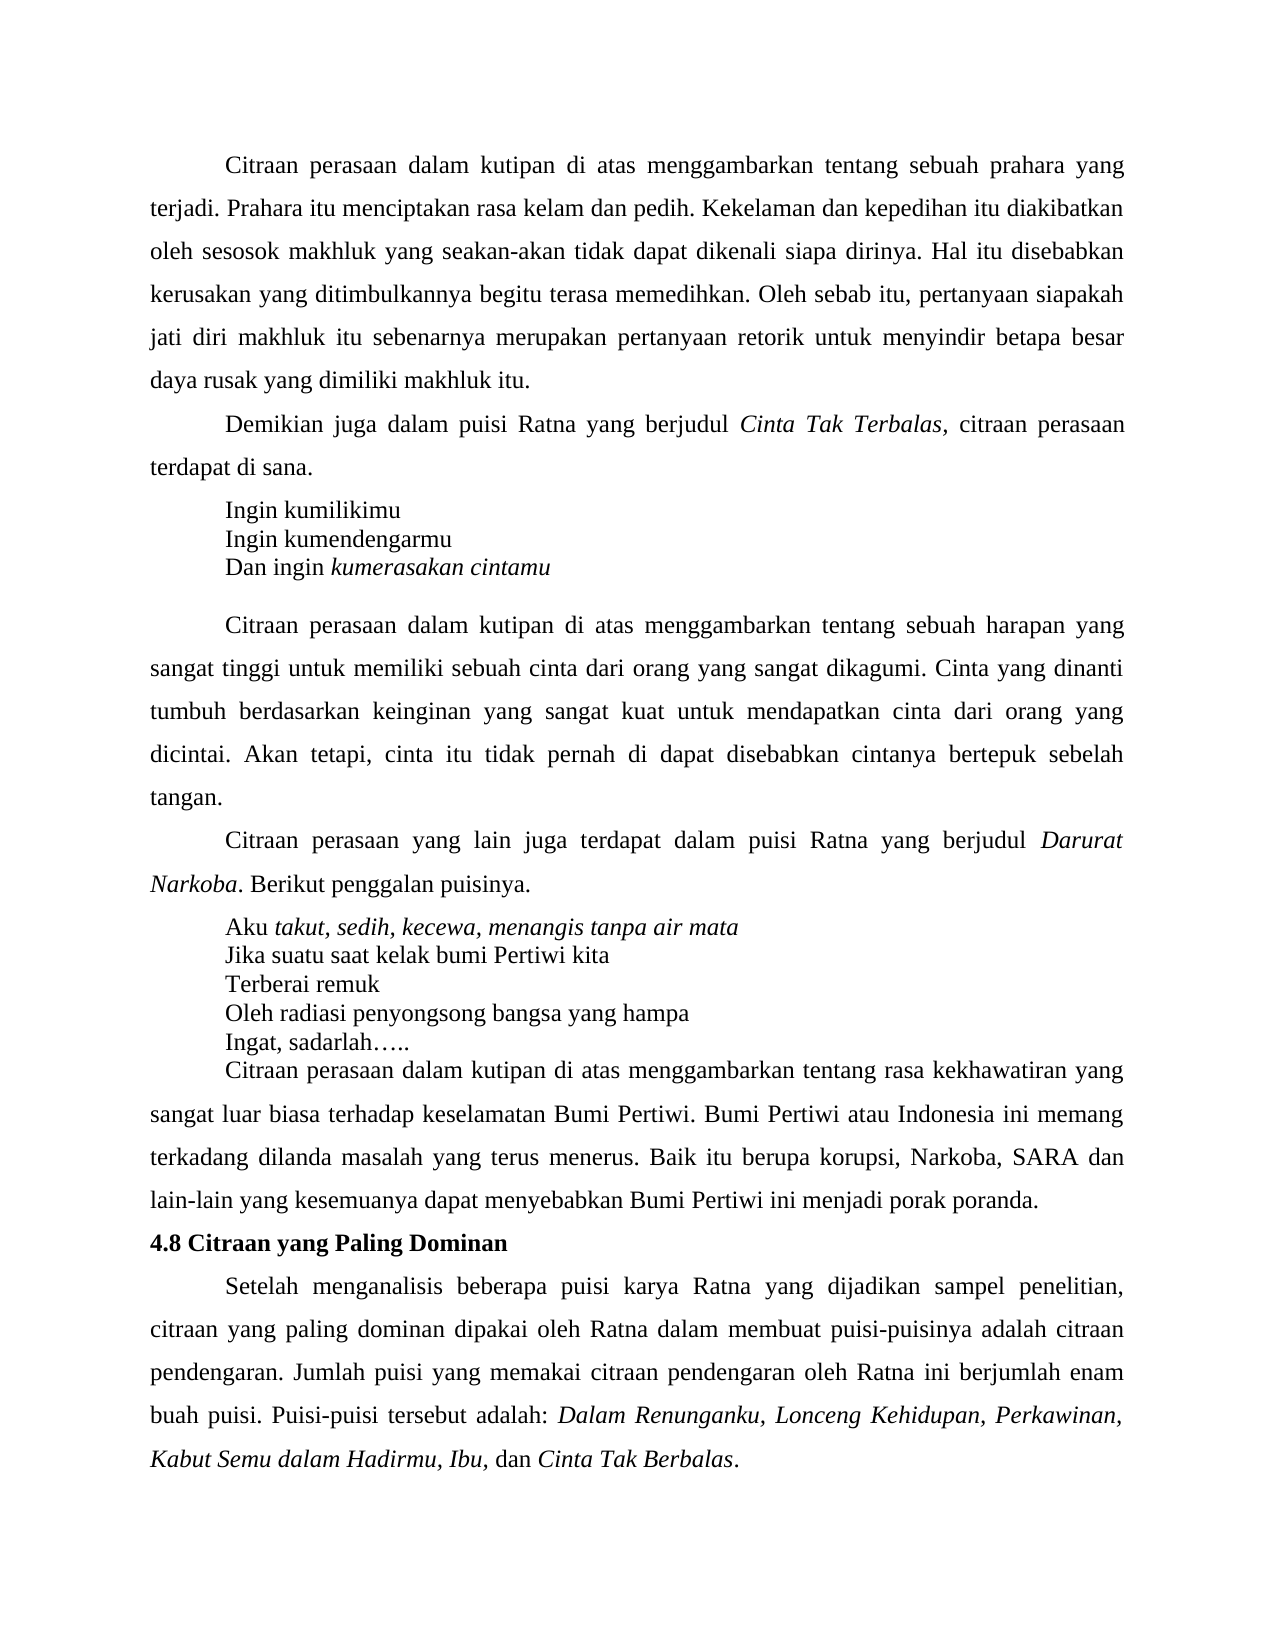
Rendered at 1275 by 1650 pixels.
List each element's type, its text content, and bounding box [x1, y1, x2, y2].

text Oleh radiasi penyongsong bangsa yang hampa [150, 998, 1125, 1027]
text Ingin kumilikimu [150, 495, 1125, 524]
text Aku takut, sedih, kecewa, menangis tanpa air mata [150, 912, 1125, 941]
text Citraan perasaan dalam kutipan di atas menggambarkan tentang sebuah prahara yang terjadi. Prahara itu menciptakan rasa kelam dan pedih. Kekelaman dan kepedihan itu diakibatkan oleh sesosok makhluk yang seakan-akan tidak dapat dikenali siapa dirinya. Hal itu disebabkan kerusakan yang ditimbulkannya begitu terasa memedihkan. Oleh sebab itu, pertanyaan siapakah jati diri makhluk itu sebenarnya merupakan pertanyaan retorik untuk menyindir betapa besar daya rusak yang dimiliki makhluk itu. [150, 150, 1125, 394]
text Citraan perasaan yang lain juga terdapat dalam puisi Ratna yang berjudul Darurat Narkoba. Berikut penggalan puisinya. [150, 826, 1125, 897]
text Jika suatu saat kelak bumi Pertiwi kita [150, 941, 1125, 969]
text Dan ingin kumerasakan cintamu [150, 552, 1125, 581]
text Ingat, sadarlah….. [150, 1027, 1125, 1056]
text Ingin kumendengarmu [150, 524, 1125, 552]
text Citraan perasaan dalam kutipan di atas menggambarkan tentang rasa kekhawatiran yang sangat luar biasa terhadap keselamatan Bumi Pertiwi. Bumi Pertiwi atau Indonesia ini memang terkadang dilanda masalah yang terus menerus. Baik itu berupa korupsi, Narkoba, SARA dan lain-lain yang kesemuanya dapat menyebabkan Bumi Pertiwi ini menjadi porak poranda. [150, 1056, 1125, 1214]
text 4.8 Citraan yang Paling Dominan [150, 1228, 1125, 1257]
text Terberai remuk [150, 969, 1125, 998]
text Setelah menganalisis beberapa puisi karya Ratna yang dijadikan sampel penelitian, citraan yang paling dominan dipakai oleh Ratna dalam membuat puisi-puisinya adalah citraan pendengaran. Jumlah puisi yang memakai citraan pendengaran oleh Ratna ini berjumlah enam buah puisi. Puisi-puisi tersebut adalah: Dalam Renunganku, Lonceng Kehidupan, Perkawinan, Kabut Semu dalam Hadirmu, Ibu, dan Cinta Tak Berbalas. [150, 1271, 1125, 1472]
text Citraan perasaan dalam kutipan di atas menggambarkan tentang sebuah harapan yang sangat tinggi untuk memiliki sebuah cinta dari orang yang sangat dikagumi. Cinta yang dinanti tumbuh berdasarkan keinginan yang sangat kuat untuk mendapatkan cinta dari orang yang dicintai. Akan tetapi, cinta itu tidak pernah di dapat disebabkan cintanya bertepuk sebelah tangan. [150, 610, 1125, 811]
text Demikian juga dalam puisi Ratna yang berjudul Cinta Tak Terbalas, citraan perasaan terdapat di sana. [150, 409, 1125, 481]
